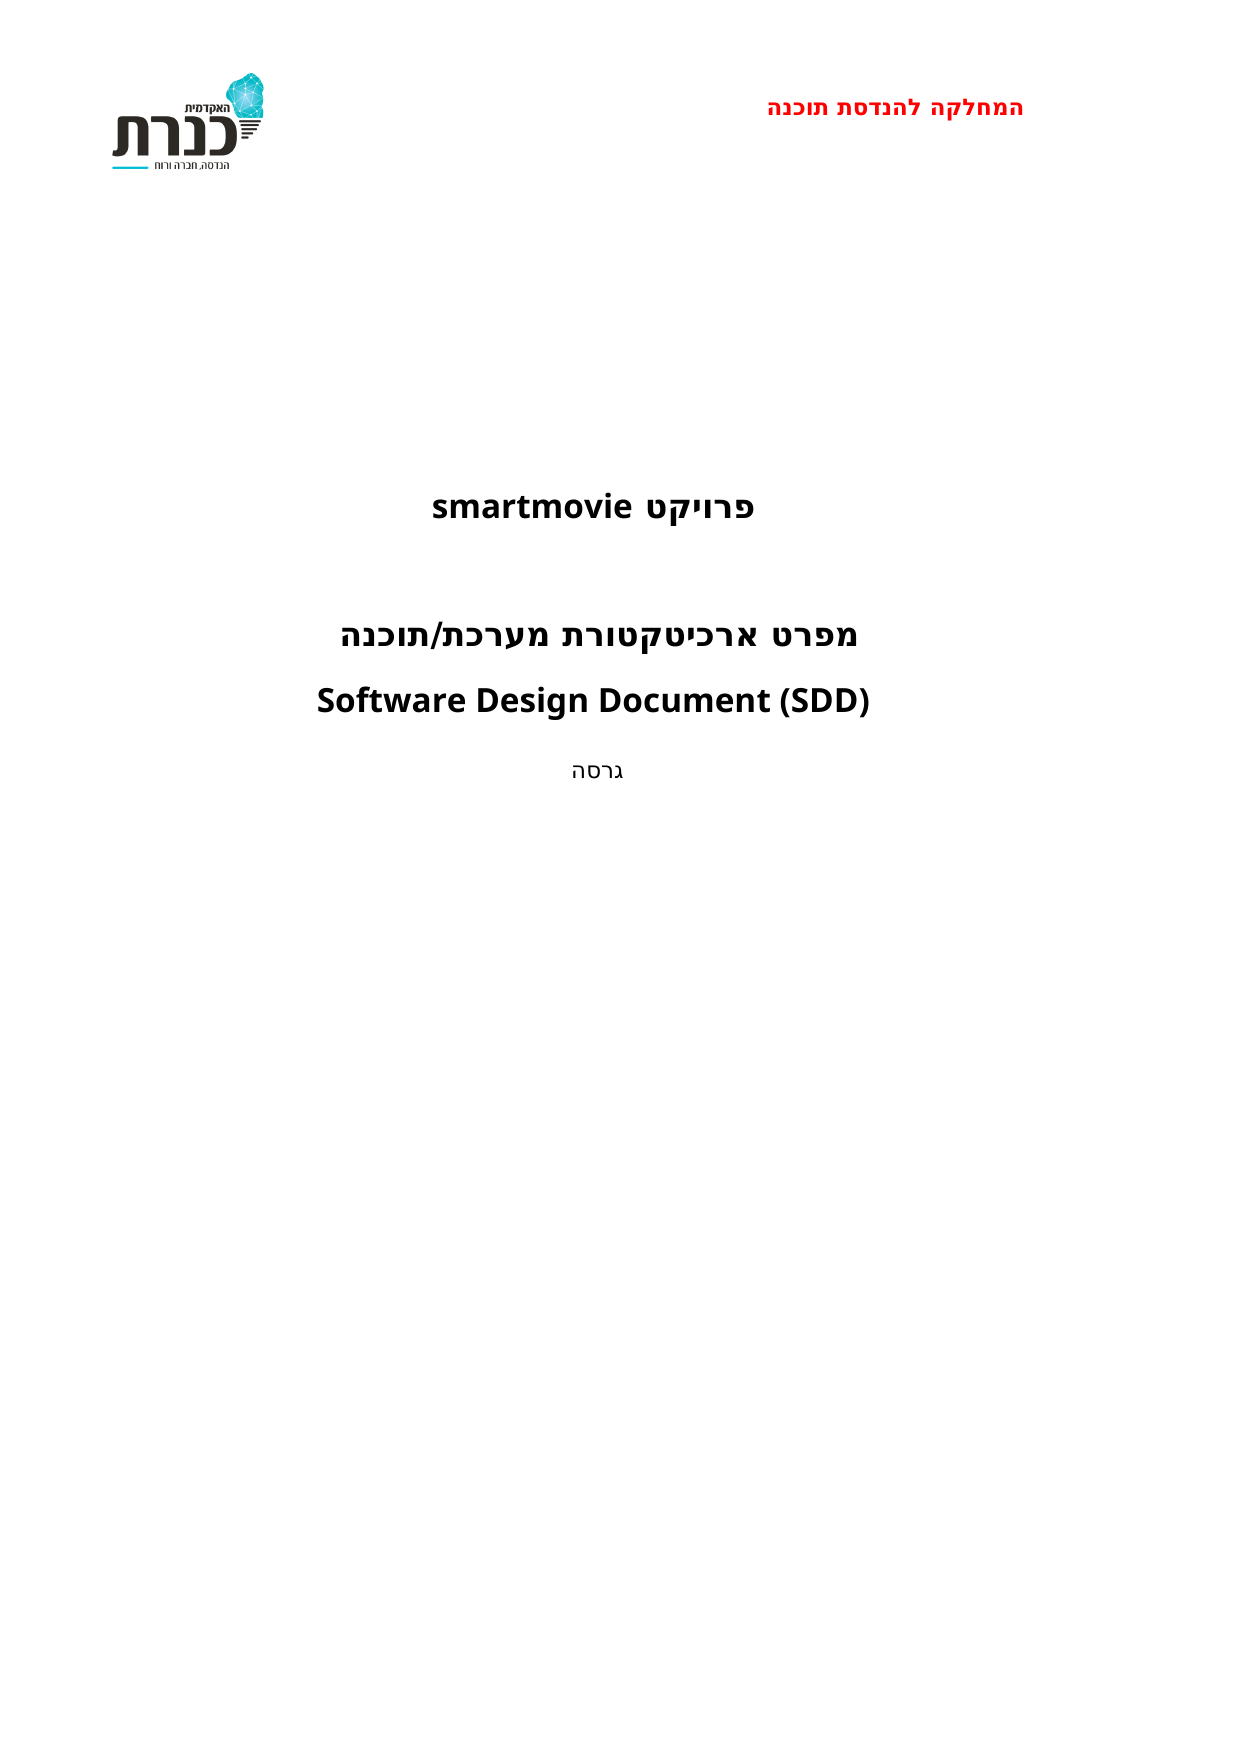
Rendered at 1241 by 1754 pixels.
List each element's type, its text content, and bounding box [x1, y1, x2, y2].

text גרסה [187, 757, 1000, 784]
title פרויקט smartmovie [187, 482, 1000, 528]
title מפרט ארכיטקטורת מערכת/תוכנה Software Design Document (SDD) [187, 615, 1000, 722]
picture [112, 73, 264, 170]
